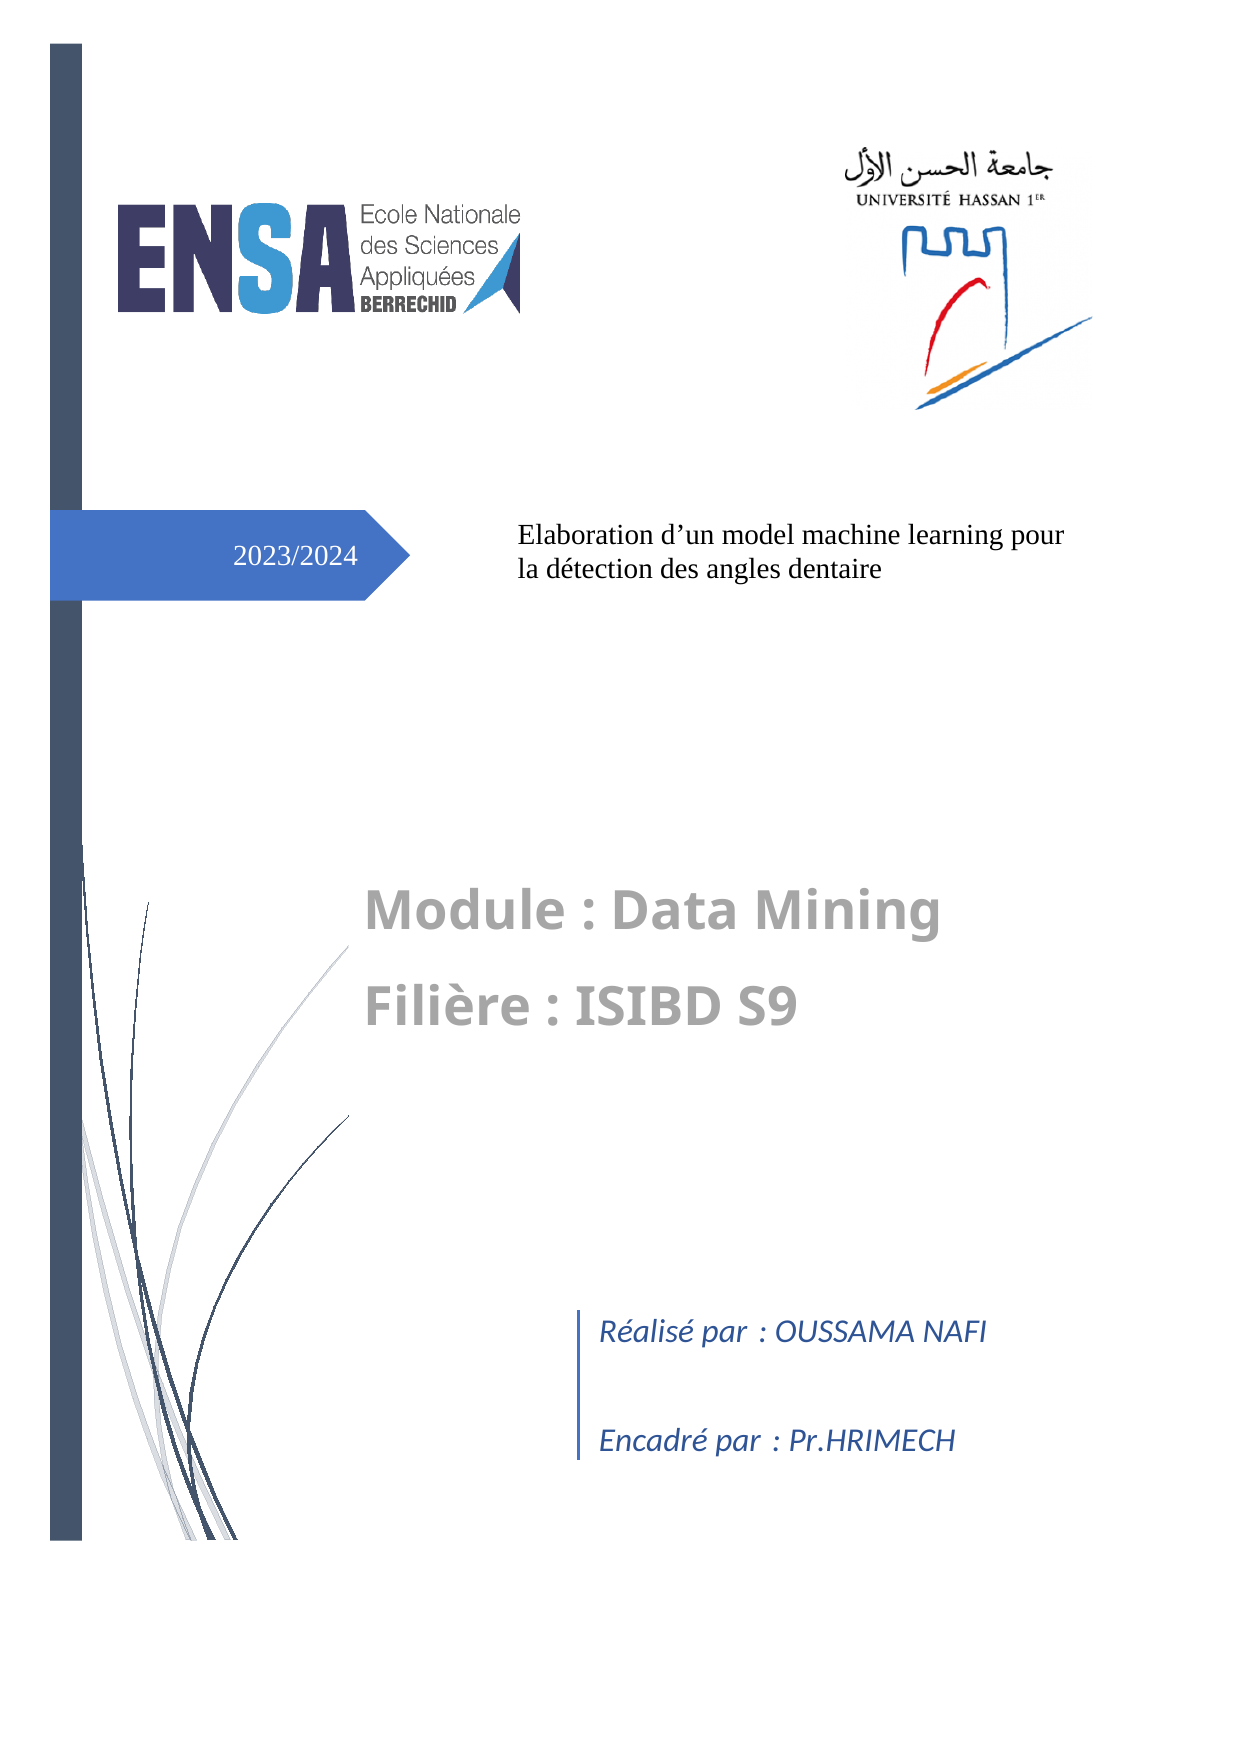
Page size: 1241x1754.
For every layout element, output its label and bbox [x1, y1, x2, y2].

picture [75, 147, 557, 356]
picture [845, 147, 1093, 410]
